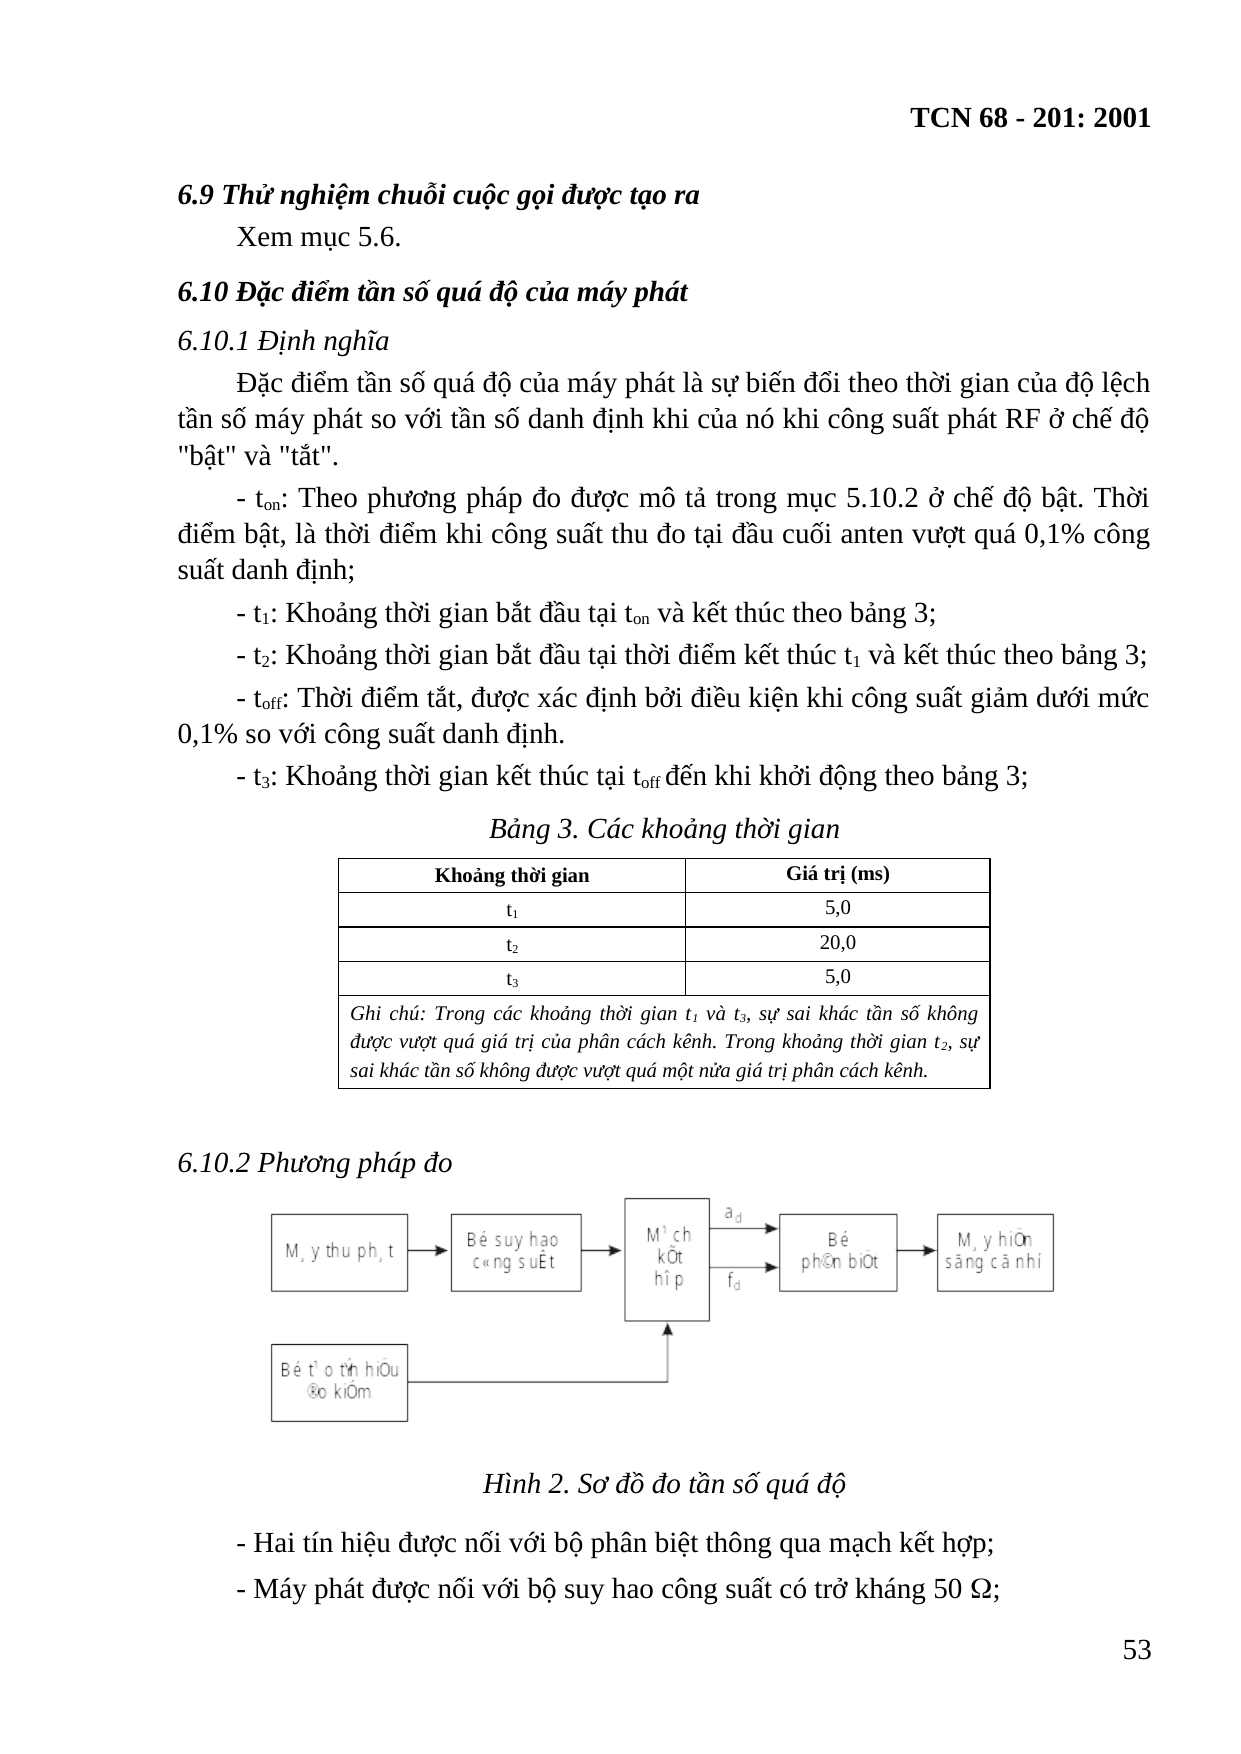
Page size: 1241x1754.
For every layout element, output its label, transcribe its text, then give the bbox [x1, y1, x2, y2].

text Xem mục 5.6. [177, 219, 1152, 253]
text 6.10 Đặc điểm tần số quá độ của máy phát [177, 274, 1152, 308]
table_cell Ghi chú: Trong các khoảng thời gian t1 và t3, sự sai khác tần số không được vượt quá giá trị của phân cách kênh. Trong khoảng thời gian t2, sự sai khác tần số không được vượt quá một nửa giá trị phân cách kênh. [339, 996, 989, 1088]
text - Hai tín hiệu được nối với bộ phân biệt thông qua mạch kết hợp; [177, 1525, 1152, 1558]
text - ton: Theo phương pháp đo được mô tả trong mục 5.10.2 ở chế độ bật. Thời điểm bật, là thời điểm khi công suất thu đo tại đầu cuối anten vượt quá 0,1% công suất danh định; [177, 480, 1152, 586]
text 6.10.1 Định nghĩa [177, 323, 1152, 357]
table_cell 20,0 [686, 928, 989, 961]
text 6.9 Thử nghiệm chuỗi cuộc gọi được tạo ra [177, 177, 1152, 211]
text 6.10.2 Phương pháp đo [177, 1145, 1152, 1178]
table_cell t3 [339, 962, 685, 995]
table_cell t2 [339, 928, 685, 961]
table_cell 5,0 [686, 893, 989, 926]
table_cell 5,0 [686, 962, 989, 995]
text - Máy phát được nối với bộ suy hao công suất có trở kháng 50 ; [177, 1571, 1152, 1605]
text - toff: Thời điểm tắt, được xác định bởi điều kiện khi công suất giảm dưới mức 0,1% so với công suất danh định. [177, 680, 1152, 749]
table_header Giá trị (ms) [686, 859, 989, 892]
text - t3: Khoảng thời gian kết thúc tại toff đến khi khởi động theo bảng 3; [177, 758, 1152, 792]
table_header Khoảng thời gian [339, 859, 685, 892]
text - t2: Khoảng thời gian bắt đầu tại thời điểm kết thúc t1 và kết thúc theo bảng 3; [177, 637, 1152, 671]
text Bảng 3. Các khoảng thời gian [177, 811, 1152, 844]
text - t1: Khoảng thời gian bắt đầu tại ton và kết thúc theo bảng 3; [177, 595, 1152, 628]
table_cell t1 [339, 893, 685, 926]
text Đặc điểm tần số quá độ của máy phát là sự biến đổi theo thời gian của độ lệch tần số máy phát so với tần số danh định khi của nó khi công suất phát RF ở chế độ "bật" và "tắt". [177, 366, 1152, 471]
text Hình 2. Sơ đồ đo tần số quá độ [177, 1466, 1152, 1500]
